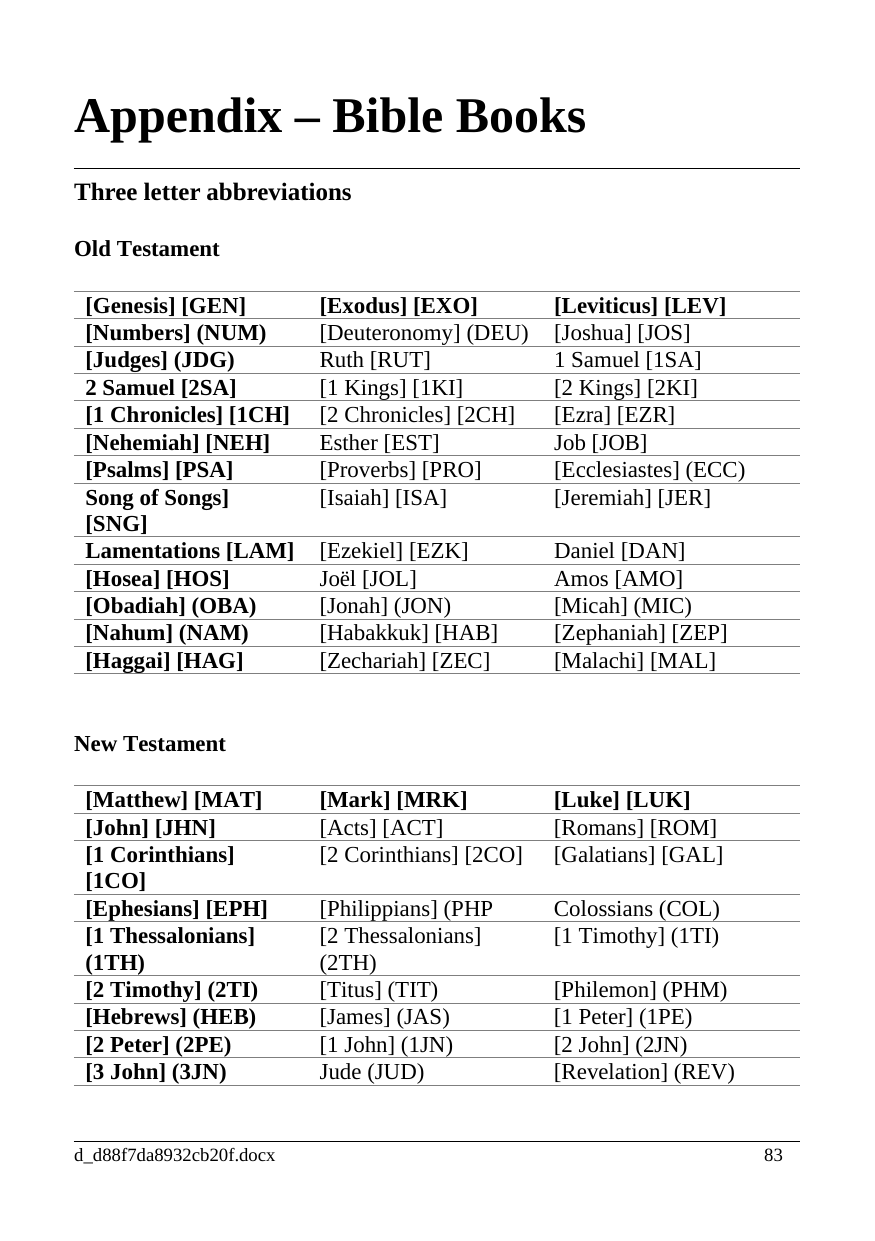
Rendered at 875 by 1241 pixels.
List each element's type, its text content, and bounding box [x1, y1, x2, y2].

table_cell [Revelation] (REV) [543, 1058, 800, 1084]
table_cell [Philippians] (PHP [308, 895, 542, 921]
table_cell Lamentations [LAM] [74, 537, 308, 564]
table_cell [Jeremiah] [JER] [543, 484, 800, 536]
table_cell Joël [JOL] [308, 565, 543, 591]
table_cell [James] (JAS) [308, 1004, 542, 1030]
table_cell Daniel [DAN] [543, 537, 800, 564]
table_cell [Habakkuk] [HAB] [308, 620, 543, 646]
table_cell [Ecclesiastes] (ECC) [543, 456, 800, 482]
table_header [Leviticus] [LEV] [543, 292, 800, 318]
subtitle Three letter abbreviations [74, 169, 800, 206]
table_cell [Zephaniah] [ZEP] [543, 620, 800, 646]
table_cell [1 Peter] (1PE) [543, 1004, 800, 1030]
table_cell [Numbers] (NUM) [74, 319, 308, 346]
table_cell [1 Corinthians] [1CO] [74, 841, 308, 894]
table_cell [Ezekiel] [EZK] [308, 537, 543, 564]
table_cell 2 Samuel [2SA] [74, 374, 308, 400]
table_cell [2 John] (2JN) [543, 1031, 800, 1057]
table_header [Luke] [LUK] [543, 786, 800, 813]
table_cell [1 Chronicles] [1CH] [74, 401, 308, 428]
table_cell [Galatians] [GAL] [543, 841, 800, 894]
table_cell [Proverbs] [PRO] [308, 456, 543, 482]
table_cell [Malachi] [MAL] [543, 647, 800, 673]
table_cell [2 Timothy] (2TI) [74, 976, 308, 1002]
table_cell [Philemon] (PHM) [543, 976, 800, 1002]
table_cell [Obadiah] (OBA) [74, 592, 308, 618]
table_cell [1 John] (1JN) [308, 1031, 542, 1057]
table_cell [Jonah] (JON) [308, 592, 543, 618]
table_cell [John] [JHN] [74, 814, 308, 840]
table_header [Genesis] [GEN] [74, 292, 308, 318]
table_cell [Deuteronomy] (DEU) [308, 319, 543, 346]
table_cell [2 Corinthians] [2CO] [308, 841, 542, 894]
table_cell [Ephesians] [EPH] [74, 895, 308, 921]
table_cell [Nehemiah] [NEH] [74, 429, 308, 455]
table_header [Matthew] [MAT] [74, 786, 308, 813]
table_cell [Haggai] [HAG] [74, 647, 308, 673]
table_cell [3 John] (3JN) [74, 1058, 308, 1084]
table_header [Exodus] [EXO] [308, 292, 543, 318]
table_cell [1 Thessalonians] (1TH) [74, 922, 308, 975]
table_header [Mark] [MRK] [308, 786, 542, 813]
table_cell [Titus] (TIT) [308, 976, 542, 1002]
subtitle Appendix – Bible Books [74, 85, 800, 143]
table_cell [Hosea] [HOS] [74, 565, 308, 591]
table_cell [Ezra] [EZR] [543, 401, 800, 428]
table_cell [2 Thessalonians] (2TH) [308, 922, 542, 975]
table_cell [Nahum] (NAM) [74, 620, 308, 646]
table_cell [Judges] (JDG) [74, 347, 308, 373]
text New Testament [74, 730, 800, 756]
table_cell [Acts] [ACT] [308, 814, 542, 840]
table_cell [Psalms] [PSA] [74, 456, 308, 482]
table_cell [1 Kings] [1KI] [308, 374, 543, 400]
table_cell Amos [AMO] [543, 565, 800, 591]
table_cell [Romans] [ROM] [543, 814, 800, 840]
table_cell [1 Timothy] (1TI) [543, 922, 800, 975]
table_cell [Isaiah] [ISA] [308, 484, 543, 536]
table_cell Jude (JUD) [308, 1058, 542, 1084]
table_cell Song of Songs] [SNG] [74, 484, 308, 536]
table_cell Job [JOB] [543, 429, 800, 455]
table_cell [2 Peter] (2PE) [74, 1031, 308, 1057]
table_cell Colossians (COL) [543, 895, 800, 921]
table_cell 1 Samuel [1SA] [543, 347, 800, 373]
table_cell [2 Chronicles] [2CH] [308, 401, 543, 428]
table_cell [2 Kings] [2KI] [543, 374, 800, 400]
table_cell [Hebrews] (HEB) [74, 1004, 308, 1030]
table_cell [Zechariah] [ZEC] [308, 647, 543, 673]
table_cell Ruth [RUT] [308, 347, 543, 373]
table_cell [Micah] (MIC) [543, 592, 800, 618]
text Old Testament [74, 235, 800, 262]
table_cell [Joshua] [JOS] [543, 319, 800, 346]
table_cell Esther [EST] [308, 429, 543, 455]
